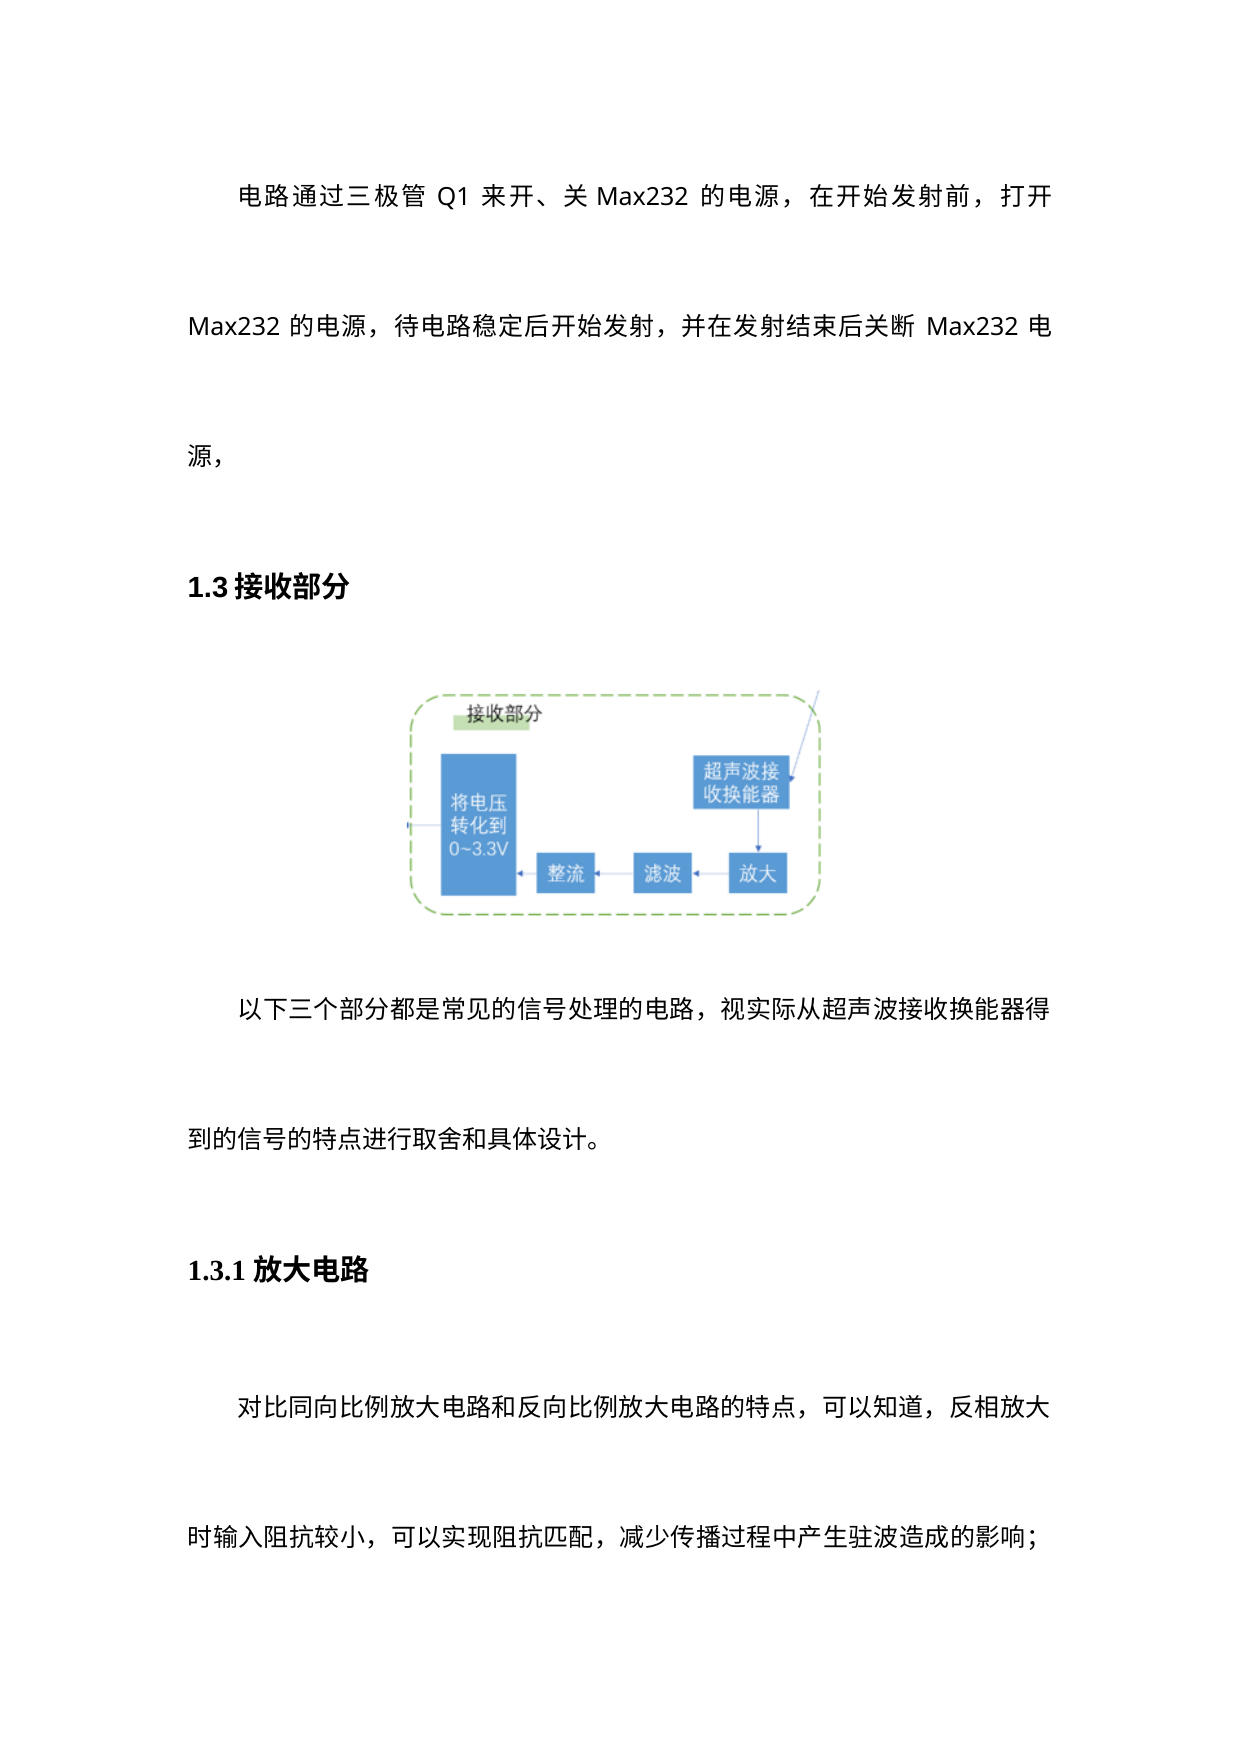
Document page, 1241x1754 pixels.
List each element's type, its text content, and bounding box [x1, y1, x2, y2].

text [187, 1373, 1053, 1568]
picture [406, 690, 834, 922]
subtitle 1.3接收部分 [187, 552, 1053, 617]
subtitle 1.3.1 放大电路 [187, 1236, 1053, 1301]
text 以下三个部分都是常见的信号处理的电路，视实际从超声波接收换能器得到的信号的特点进行取舍和具体设计。 [187, 975, 1053, 1170]
text 电路通过三极管 Q1 来开、关Max232 的电源，在开始发射前，打开 Max232 的电源，待电路稳定后开始发射，并在发射结束后关断 Max232 电源， [187, 162, 1053, 487]
